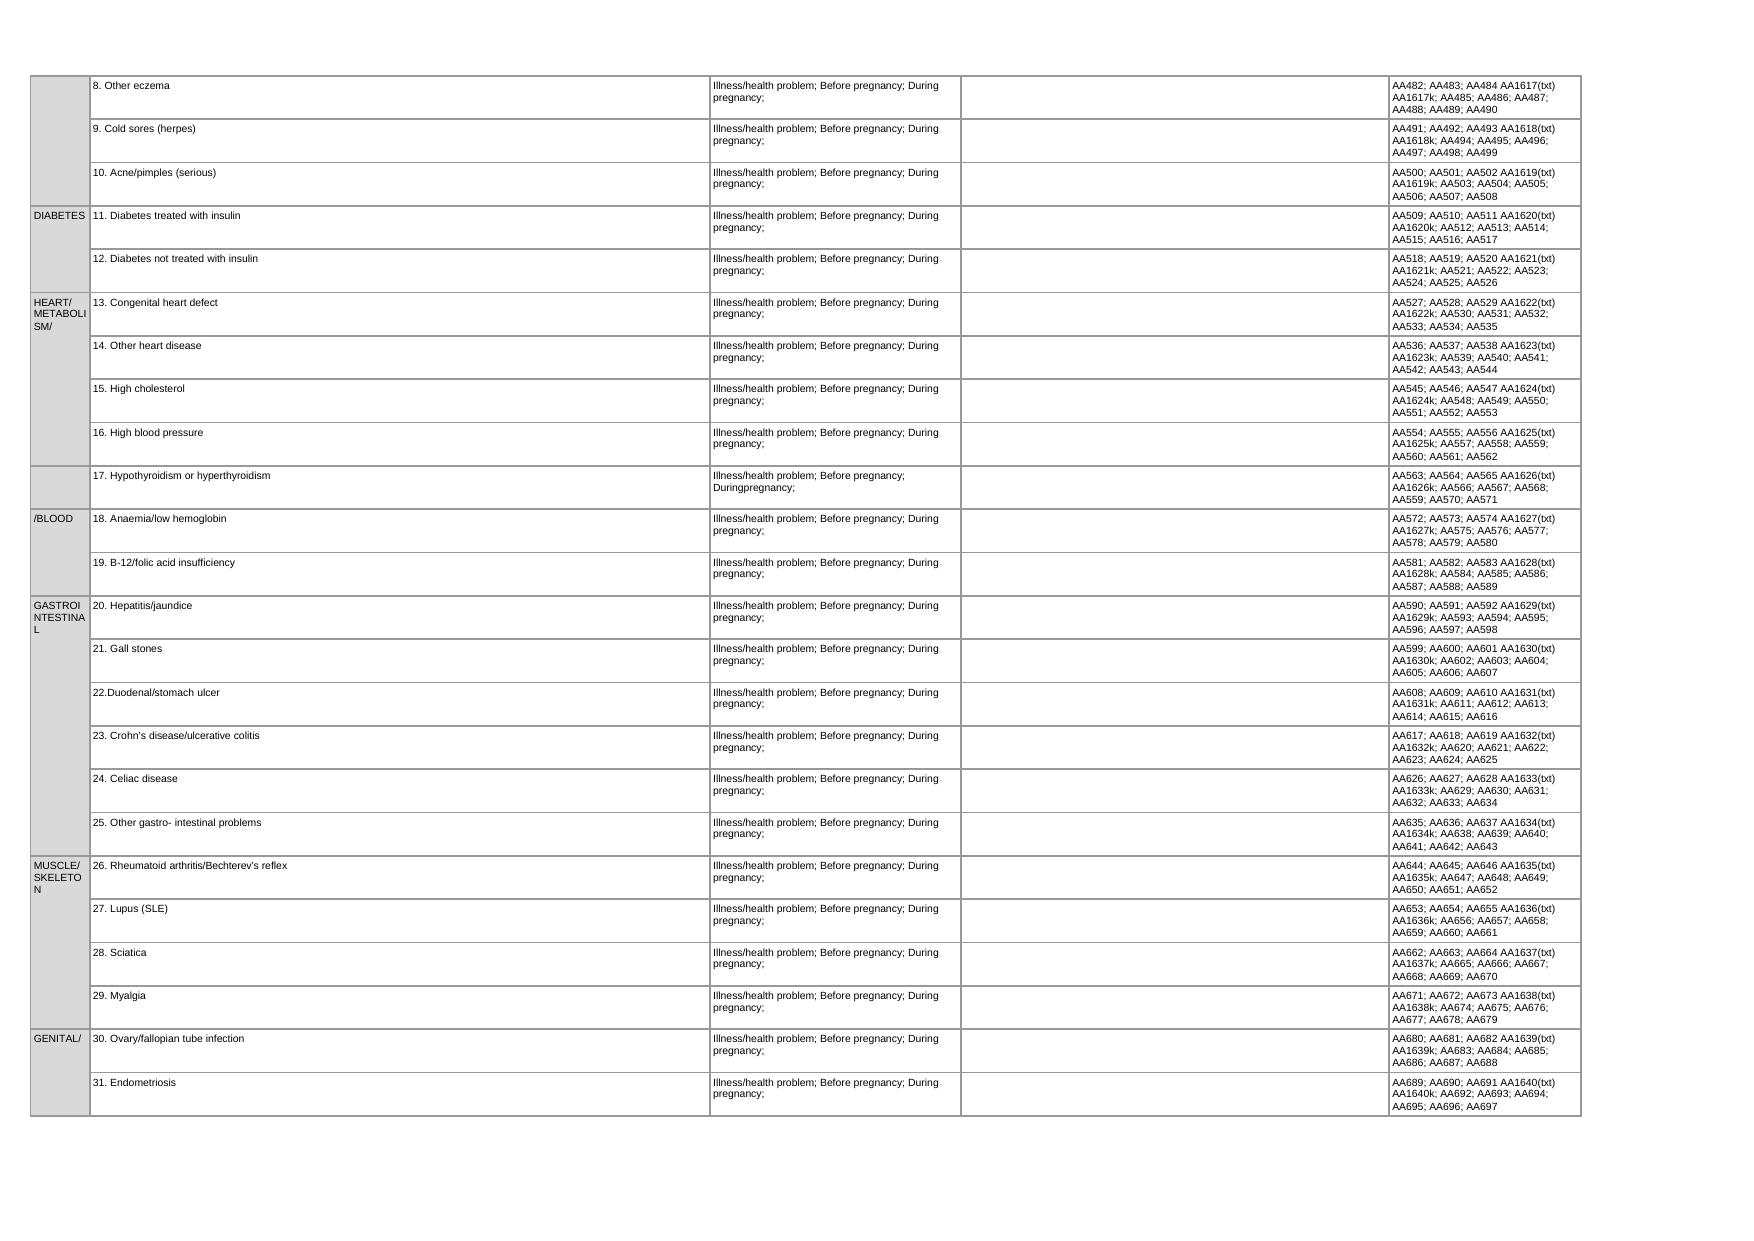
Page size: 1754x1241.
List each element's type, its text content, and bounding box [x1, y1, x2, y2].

table_cell [962, 510, 1388, 552]
table_cell 30. Ovary/fallopian tube infection [91, 1030, 709, 1072]
table_cell Illness/health problem; Before pregnancy; During pregnancy; [711, 900, 960, 942]
table_cell [962, 380, 1388, 422]
table_cell AA581; AA582; AA583 AA1628(txt) AA1628k; AA584; AA585; AA586; AA587; AA588; AA589 [1390, 553, 1580, 595]
table_cell AA554; AA555; AA556 AA1625(txt) AA1625k; AA557; AA558; AA559; AA560; AA561; AA562 [1390, 423, 1580, 465]
table_cell Illness/health problem; Before pregnancy; During pregnancy; [711, 813, 960, 855]
table_cell [31, 467, 89, 508]
table_cell 18. Anaemia/low hemoglobin [91, 510, 709, 552]
table_cell [962, 900, 1388, 942]
table_cell 31. Endometriosis [91, 1073, 709, 1115]
table_cell [962, 683, 1388, 725]
table_cell 9. Cold sores (herpes) [91, 120, 709, 162]
table_cell [962, 943, 1388, 985]
table_cell 12. Diabetes not treated with insulin [91, 250, 709, 292]
table_cell 10. Acne/pimples (serious) [91, 163, 709, 205]
table_cell [962, 1030, 1388, 1072]
table_cell [962, 467, 1388, 508]
table_cell [962, 770, 1388, 812]
table_cell AA689; AA690; AA691 AA1640(txt) AA1640k; AA692; AA693; AA694; AA695; AA696; AA697 [1390, 1073, 1580, 1115]
table_cell [962, 337, 1388, 378]
table_cell AA626; AA627; AA628 AA1633(txt) AA1633k; AA629; AA630; AA631; AA632; AA633; AA634 [1390, 770, 1580, 812]
table_cell AA482; AA483; AA484 AA1617(txt) AA1617k; AA485; AA486; AA487; AA488; AA489; AA490 [1390, 77, 1580, 118]
table_cell 20. Hepatitis/jaundice [91, 597, 709, 638]
table_cell AA644; AA645; AA646 AA1635(txt) AA1635k; AA647; AA648; AA649; AA650; AA651; AA652 [1390, 857, 1580, 898]
table_cell AA563; AA564; AA565 AA1626(txt) AA1626k; AA566; AA567; AA568; AA559; AA570; AA571 [1390, 467, 1580, 508]
table_cell [962, 987, 1388, 1028]
table_cell /BLOOD [31, 510, 89, 595]
table_cell Illness/health problem; Before pregnancy; During pregnancy; [711, 293, 960, 335]
table_cell 13. Congenital heart defect [91, 293, 709, 335]
table_cell Illness/health problem; Before pregnancy; During pregnancy; [711, 1030, 960, 1072]
table_cell 23. Crohn’s disease/ulcerative colitis [91, 727, 709, 768]
table_cell Illness/health problem; Before pregnancy; During pregnancy; [711, 553, 960, 595]
table_cell 26. Rheumatoid arthritis/Bechterev’s reflex [91, 857, 709, 898]
table_cell [962, 597, 1388, 638]
table_cell Illness/health problem; Before pregnancy; During pregnancy; [711, 770, 960, 812]
table_cell AA590; AA591; AA592 AA1629(txt) AA1629k; AA593; AA594; AA595; AA596; AA597; AA598 [1390, 597, 1580, 638]
table_cell Illness/health problem; Before pregnancy; During pregnancy; [711, 120, 960, 162]
table_cell [962, 77, 1388, 118]
table_cell AA500; AA501; AA502 AA1619(txt) AA1619k; AA503; AA504; AA505; AA506; AA507; AA508 [1390, 163, 1580, 205]
table_cell 25. Other gastro- intestinal problems [91, 813, 709, 855]
table_cell [962, 120, 1388, 162]
table_cell 19. B-12/folic acid insufficiency [91, 553, 709, 595]
table_cell 15. High cholesterol [91, 380, 709, 422]
table_cell [962, 813, 1388, 855]
table_cell Illness/health problem; Before pregnancy; During pregnancy; [711, 640, 960, 682]
table_cell AA491; AA492; AA493 AA1618(txt) AA1618k; AA494; AA495; AA496; AA497; AA498; AA499 [1390, 120, 1580, 162]
table_cell 11. Diabetes treated with insulin [91, 207, 709, 248]
table_cell 27. Lupus (SLE) [91, 900, 709, 942]
table_cell AA536; AA537; AA538 AA1623(txt) AA1623k; AA539; AA540; AA541; AA542; AA543; AA544 [1390, 337, 1580, 378]
table_cell Illness/health problem; Before pregnancy; During pregnancy; [711, 163, 960, 205]
table_cell 8. Other eczema [91, 77, 709, 118]
table_cell HEART/METABOLISM/ [31, 293, 89, 465]
table_cell [962, 163, 1388, 205]
table_cell Illness/health problem; Before pregnancy; During pregnancy; [711, 727, 960, 768]
table_cell [962, 250, 1388, 292]
table_cell MUSCLE/SKELETON [31, 857, 89, 1028]
table_cell AA509; AA510; AA511 AA1620(txt) AA1620k; AA512; AA513; AA514; AA515; AA516; AA517 [1390, 207, 1580, 248]
table_cell Illness/health problem; Before pregnancy; During pregnancy; [711, 943, 960, 985]
table_cell Illness/health problem; Before pregnancy; During pregnancy; [711, 857, 960, 898]
table_cell Illness/health problem; Before pregnancy; During pregnancy; [711, 683, 960, 725]
table_cell Illness/health problem; Before pregnancy; During pregnancy; [711, 987, 960, 1028]
table_cell Illness/health problem; Before pregnancy; During pregnancy; [711, 207, 960, 248]
table_cell GENITAL/ [31, 1030, 89, 1115]
table_cell [962, 423, 1388, 465]
table_cell AA617; AA618; AA619 AA1632(txt) AA1632k; AA620; AA621; AA622; AA623; AA624; AA625 [1390, 727, 1580, 768]
table_cell AA527; AA528; AA529 AA1622(txt) AA1622k; AA530; AA531; AA532; AA533; AA534; AA535 [1390, 293, 1580, 335]
table_cell [962, 553, 1388, 595]
table_cell [962, 293, 1388, 335]
table_cell 17. Hypothyroidism or hyperthyroidism [91, 467, 709, 508]
table_cell 24. Celiac disease [91, 770, 709, 812]
table_cell [962, 640, 1388, 682]
table_cell 16. High blood pressure [91, 423, 709, 465]
table_cell AA518; AA519; AA520 AA1621(txt) AA1621k; AA521; AA522; AA523; AA524; AA525; AA526 [1390, 250, 1580, 292]
table_cell AA635; AA636; AA637 AA1634(txt) AA1634k; AA638; AA639; AA640; AA641; AA642; AA643 [1390, 813, 1580, 855]
table_cell AA572; AA573; AA574 AA1627(txt) AA1627k; AA575; AA576; AA577; AA578; AA579; AA580 [1390, 510, 1580, 552]
table_cell [962, 1073, 1388, 1115]
table_cell AA671; AA672; AA673 AA1638(txt) AA1638k; AA674; AA675; AA676; AA677; AA678; AA679 [1390, 987, 1580, 1028]
table_cell 14. Other heart disease [91, 337, 709, 378]
table_cell AA608; AA609; AA610 AA1631(txt) AA1631k; AA611; AA612; AA613; AA614; AA615; AA616 [1390, 683, 1580, 725]
table_cell Illness/health problem; Before pregnancy; During pregnancy; [711, 380, 960, 422]
table_cell AA680; AA681; AA682 AA1639(txt) AA1639k; AA683; AA684; AA685; AA686; AA687; AA688 [1390, 1030, 1580, 1072]
table_cell 28. Sciatica [91, 943, 709, 985]
table_cell AA662; AA663; AA664 AA1637(txt) AA1637k; AA665; AA666; AA667; AA668; AA669; AA670 [1390, 943, 1580, 985]
table_cell Illness/health problem; Before pregnancy; Duringpregnancy; [711, 467, 960, 508]
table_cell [711, 77, 960, 118]
table_cell AA653; AA654; AA655 AA1636(txt) AA1636k; AA656; AA657; AA658; AA659; AA660; AA661 [1390, 900, 1580, 942]
table_cell GASTROINTESTINAL [31, 597, 89, 855]
table_cell AA545; AA546; AA547 AA1624(txt) AA1624k; AA548; AA549; AA550; AA551; AA552; AA553 [1390, 380, 1580, 422]
table_cell DIABETES [31, 207, 89, 292]
table_cell Illness/health problem; Before pregnancy; During pregnancy; [711, 337, 960, 378]
table_cell [962, 857, 1388, 898]
table_cell AA599; AA600; AA601 AA1630(txt) AA1630k; AA602; AA603; AA604; AA605; AA606; AA607 [1390, 640, 1580, 682]
table_cell 22.Duodenal/stomach ulcer [91, 683, 709, 725]
table_cell Illness/health problem; Before pregnancy; During pregnancy; [711, 510, 960, 552]
table_cell [962, 207, 1388, 248]
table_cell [711, 1073, 960, 1115]
table_cell Illness/health problem; Before pregnancy; During pregnancy; [711, 423, 960, 465]
table_cell Illness/health problem; Before pregnancy; During pregnancy; [711, 597, 960, 638]
table_cell Illness/health problem; Before pregnancy; During pregnancy; [711, 250, 960, 292]
table_cell 21. Gall stones [91, 640, 709, 682]
table_cell 29. Myalgia [91, 987, 709, 1028]
table_cell [962, 727, 1388, 768]
